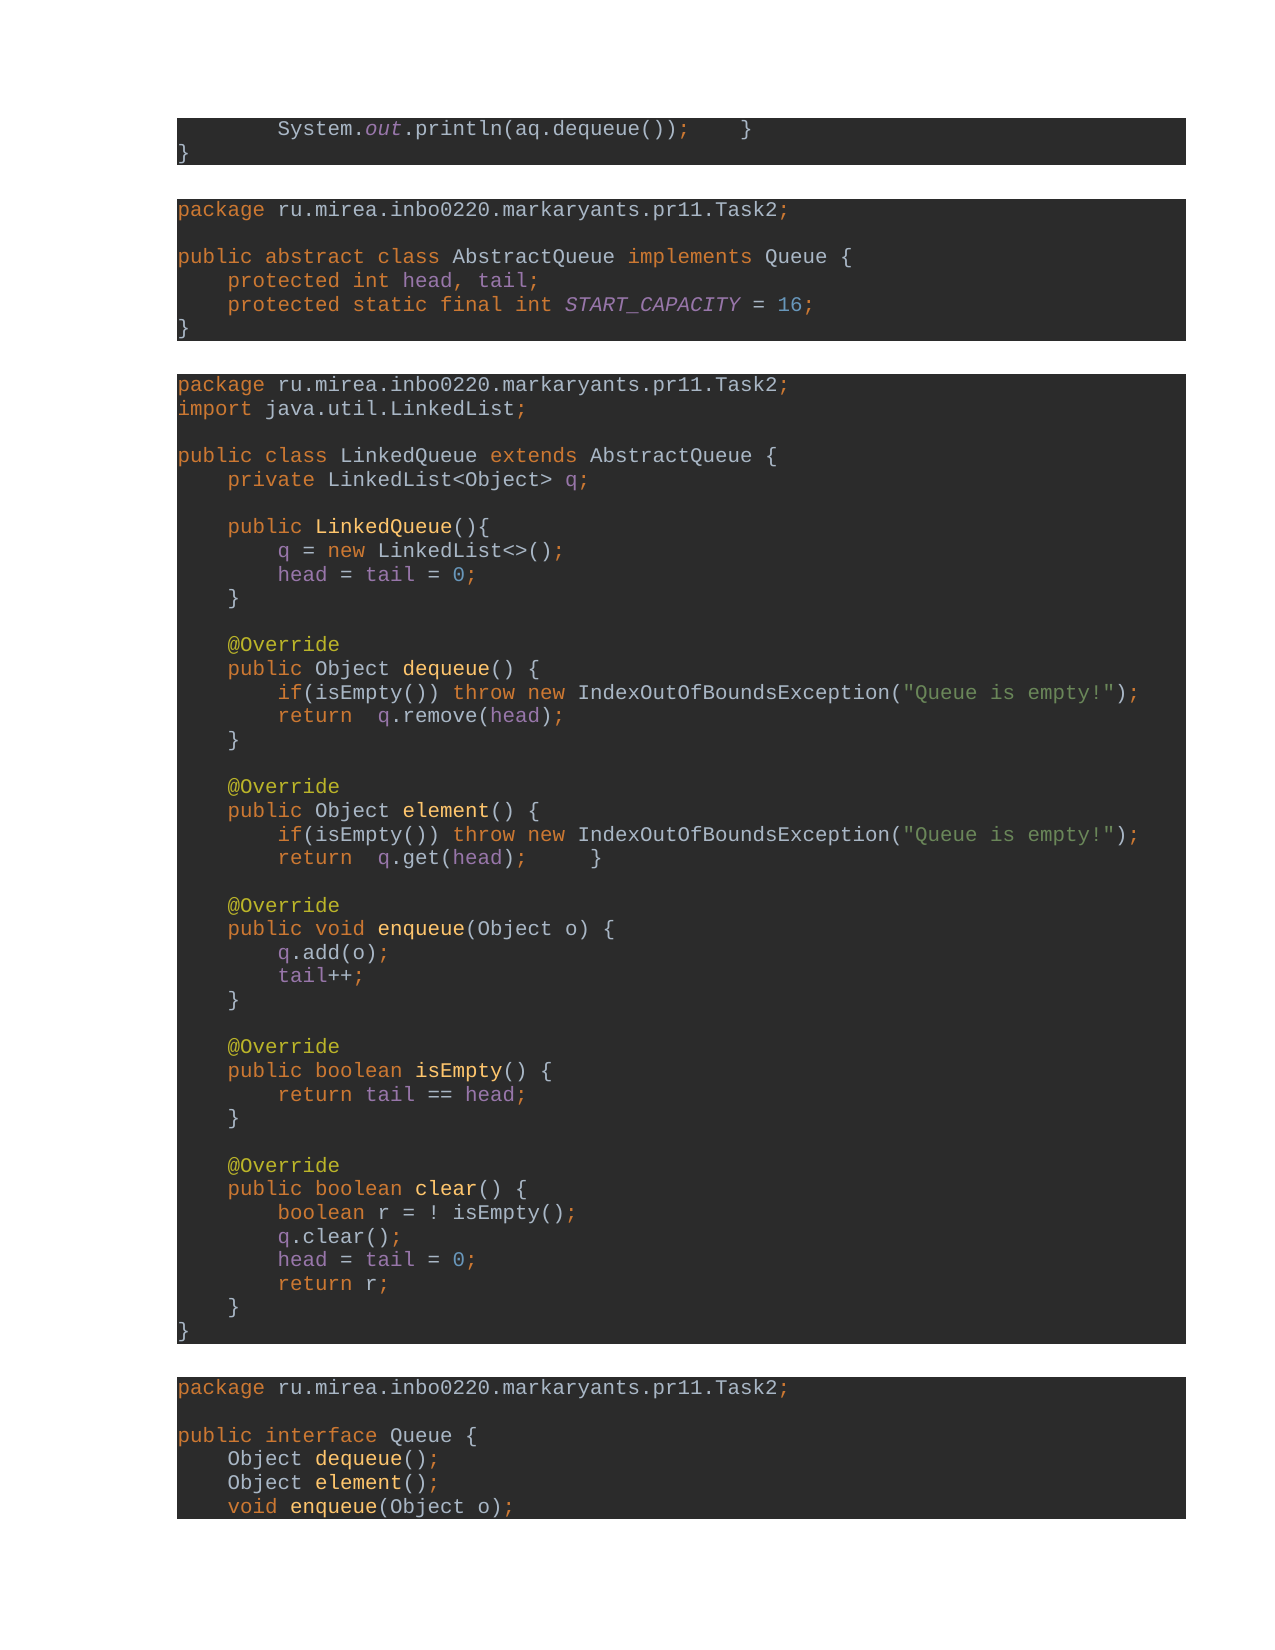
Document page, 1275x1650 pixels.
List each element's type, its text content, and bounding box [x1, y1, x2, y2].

text package ru.mirea.inbo0220.markaryants.pr11.Task2; import java.util.LinkedList; public class LinkedQueue extends AbstractQueue { private LinkedList<Object> q; public LinkedQueue(){ q = new LinkedList<>(); head = tail = 0; } @Override public Object dequeue() { if(isEmpty()) throw new IndexOutOfBoundsException("Queue is empty!"); return q.remove(head); } @Override public Object element() { if(isEmpty()) throw new IndexOutOfBoundsException("Queue is empty!"); return q.get(head); } @Override public void enqueue(Object o) { q.add(o); tail++; } @Override public boolean isEmpty() { return tail == head; } @Override public boolean clear() { boolean r = ! isEmpty(); q.clear(); head = tail = 0; return r; } } [177, 374, 1186, 1344]
text package ru.mirea.inbo0220.markaryants.pr11.Task2; public abstract class AbstractQueue implements Queue { protected int head, tail; protected static final int START_CAPACITY = 16; } [177, 199, 1186, 341]
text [177, 1377, 1186, 1519]
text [177, 118, 1186, 165]
